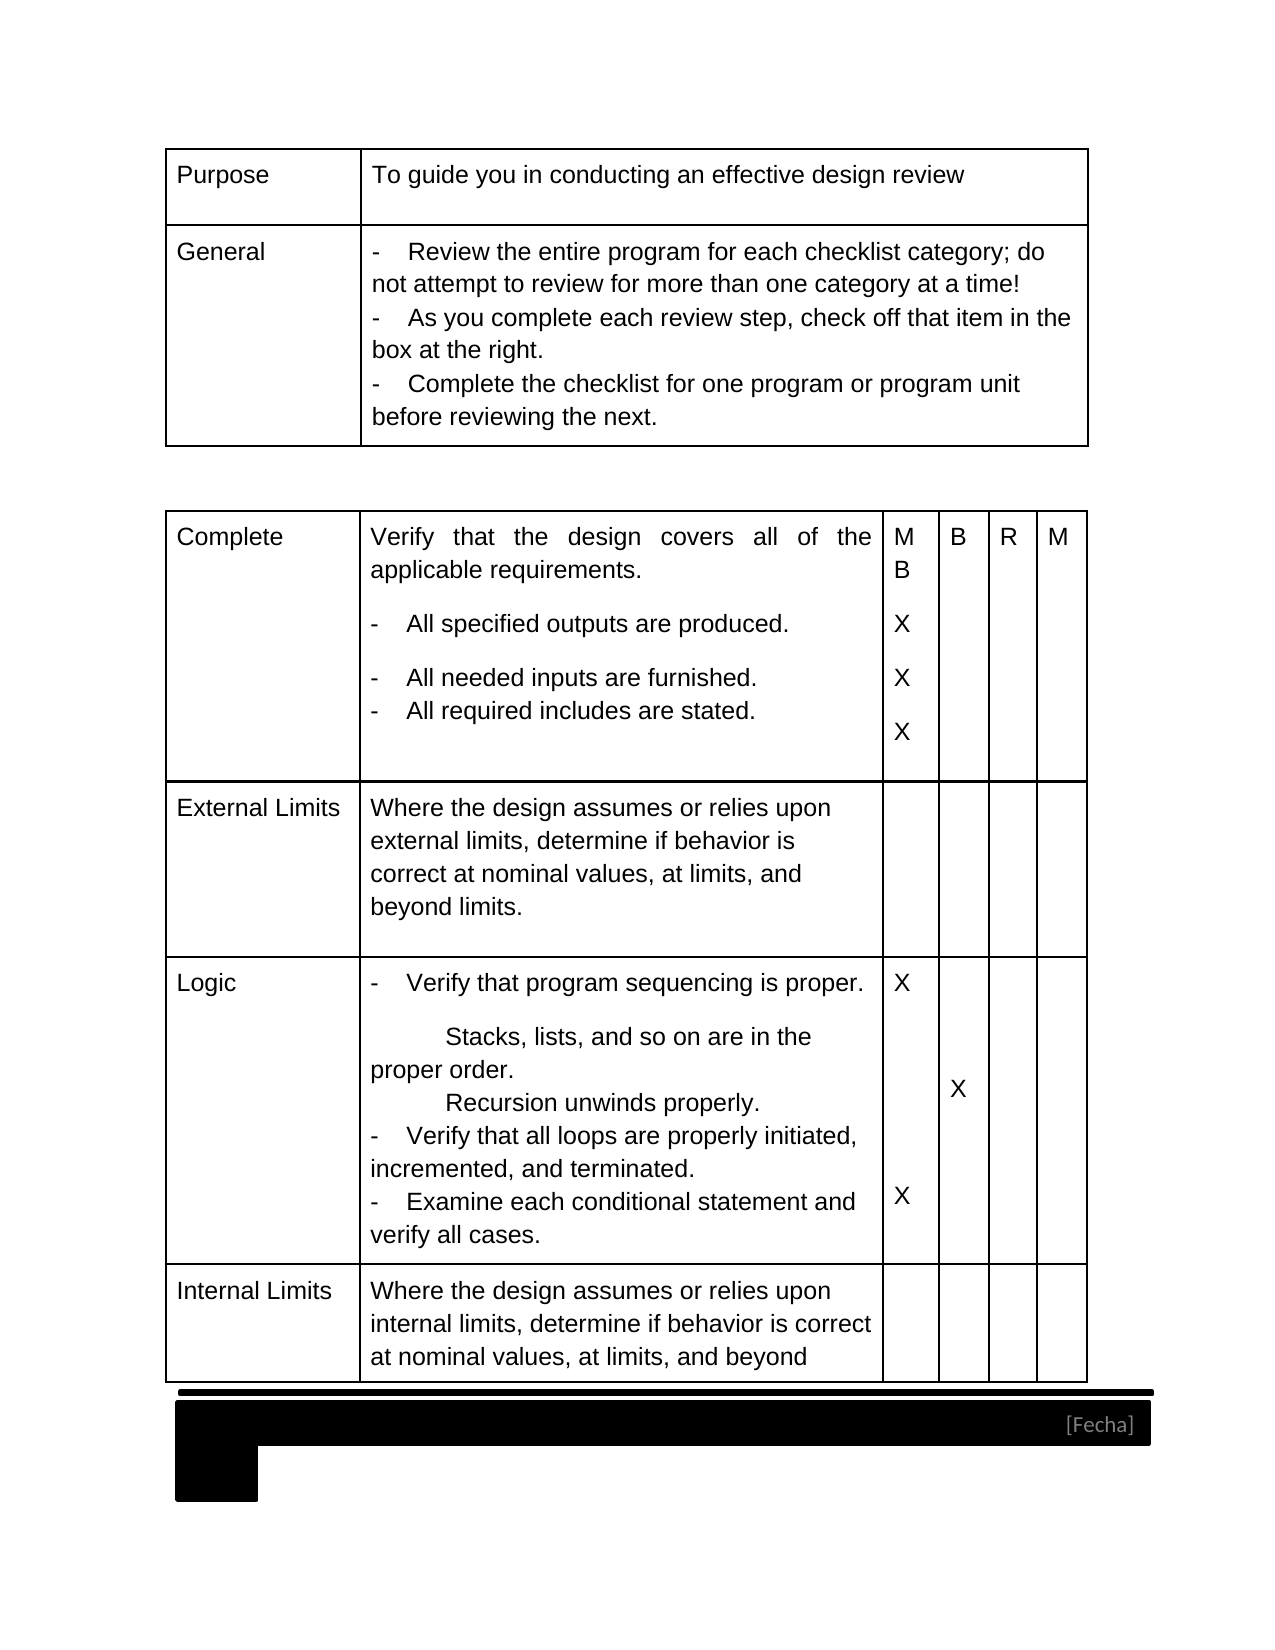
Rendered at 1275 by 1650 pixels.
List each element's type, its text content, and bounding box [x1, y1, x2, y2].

table_header MB X X X [884, 512, 938, 780]
table_cell [990, 958, 1036, 1263]
table_header B [940, 512, 988, 780]
table_cell Where the design assumes or relies upon external limits, determine if behavior is correct at nominal values, at limits, and beyond limits. [361, 783, 882, 956]
table_cell [1038, 958, 1086, 1263]
table_cell [884, 1265, 938, 1381]
table_header Complete [167, 512, 359, 780]
table_cell X [940, 958, 988, 1263]
table_cell [940, 1265, 988, 1381]
table_header Purpose [167, 150, 360, 224]
table_cell [990, 783, 1036, 956]
table_cell Internal Limits [167, 1265, 359, 1381]
table_cell X X [884, 958, 938, 1263]
table_cell - Verify that program sequencing is proper. Stacks, lists, and so on are in the proper order. Recursion unwinds properly. - Verify that all loops are properly initiated, incremented, and terminated. - Examine each conditional statement and verify all cases. [361, 958, 882, 1263]
table_cell [884, 783, 938, 956]
table_cell Logic [167, 958, 359, 1263]
table_cell - Review the entire program for each checklist category; do not attempt to review for more than one category at a time! - As you complete each review step, check off that item in the box at the right. - Complete the checklist for one program or program unit before reviewing the next. [362, 226, 1087, 444]
table_cell [1038, 783, 1086, 956]
table_header Verify that the design covers all of the applicable requirements. - All specified outputs are produced. - All needed inputs are furnished. - All required includes are stated. [361, 512, 882, 780]
table_cell [1038, 1265, 1086, 1381]
table_header To guide you in conducting an effective design review [362, 150, 1087, 224]
table_cell General [167, 226, 360, 444]
table_header M [1038, 512, 1086, 780]
table_cell [990, 1265, 1036, 1381]
table_cell [940, 783, 988, 956]
table_cell External Limits [167, 783, 359, 956]
table_header R [990, 512, 1036, 780]
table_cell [361, 1265, 882, 1381]
